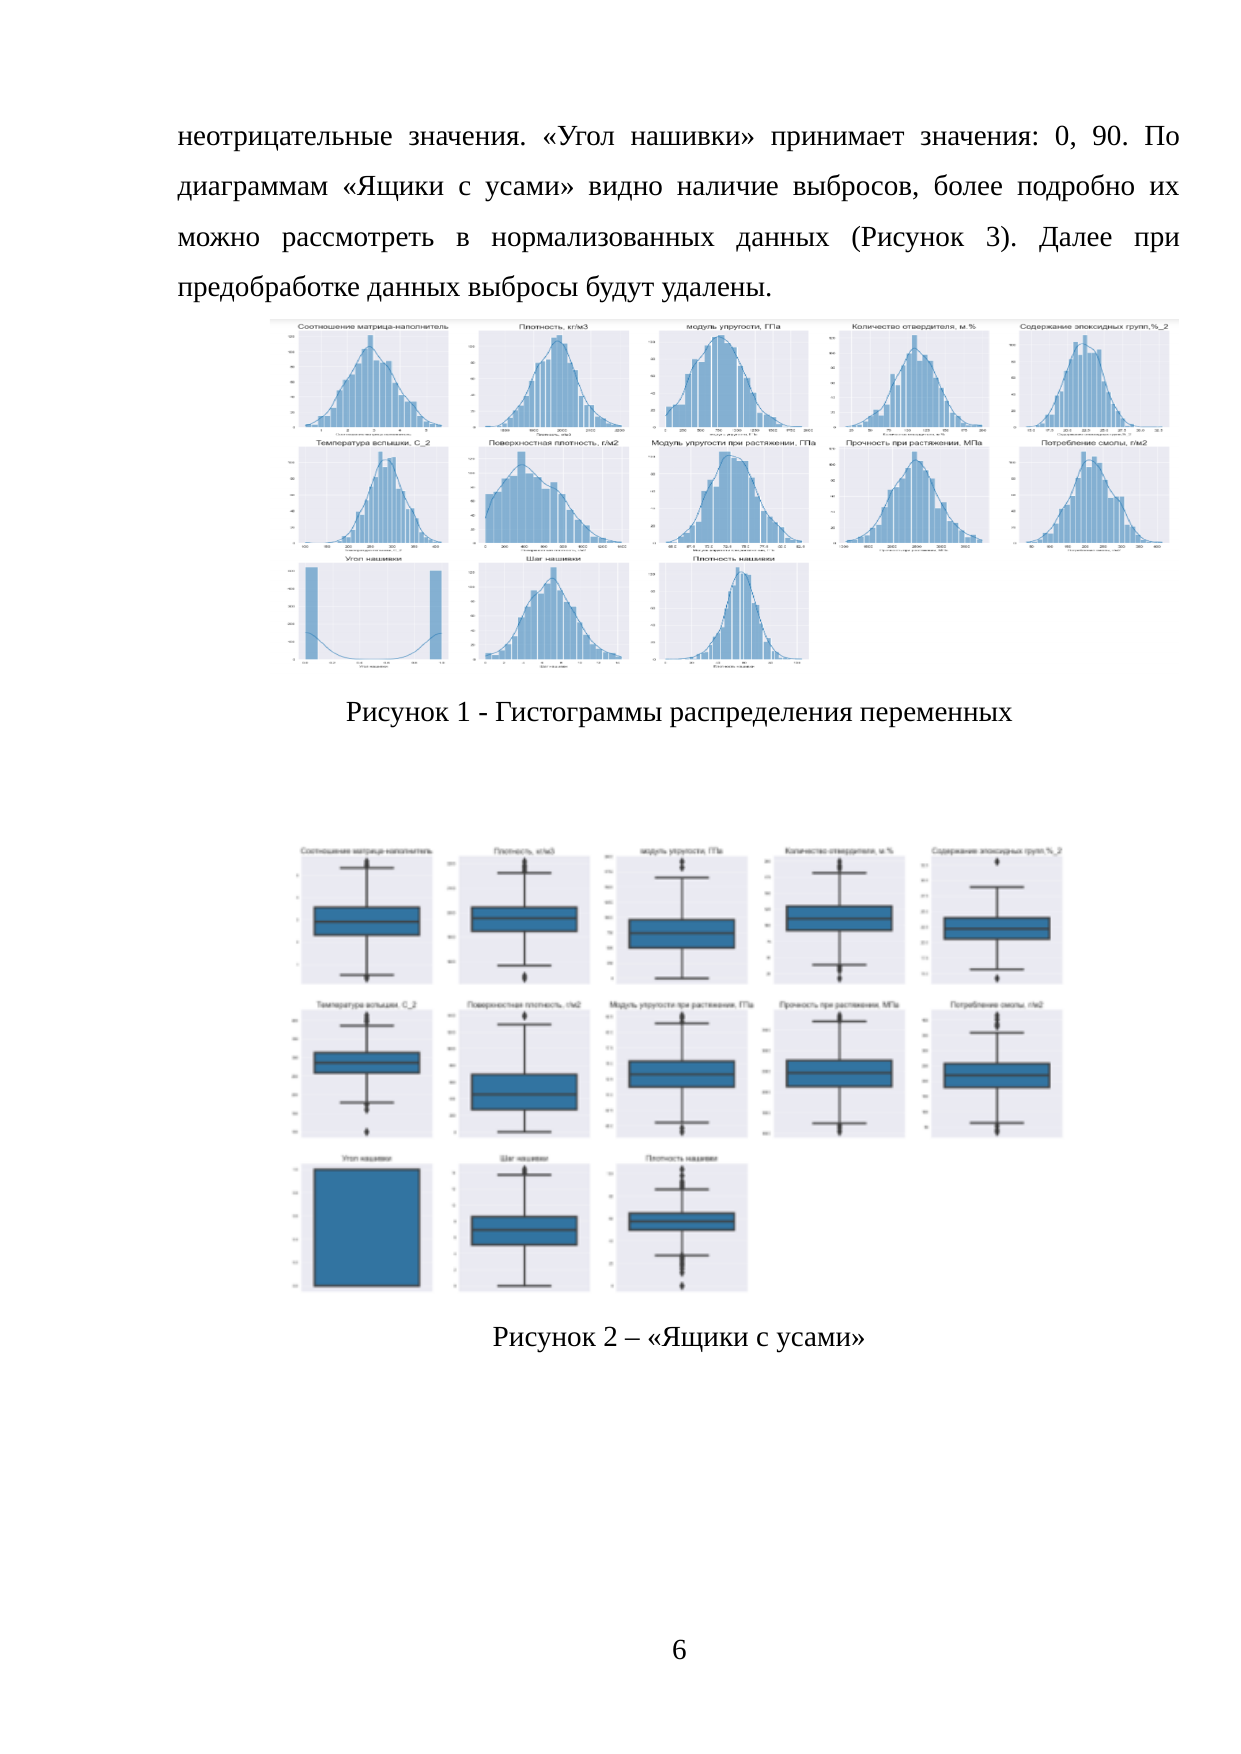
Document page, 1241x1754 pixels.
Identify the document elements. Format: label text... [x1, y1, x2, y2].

text Рисунок 1 - Гистограммы распределения переменных [177, 694, 1181, 727]
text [177, 118, 1181, 303]
text Рисунок 2 – «Ящики с усами» [177, 1319, 1181, 1353]
